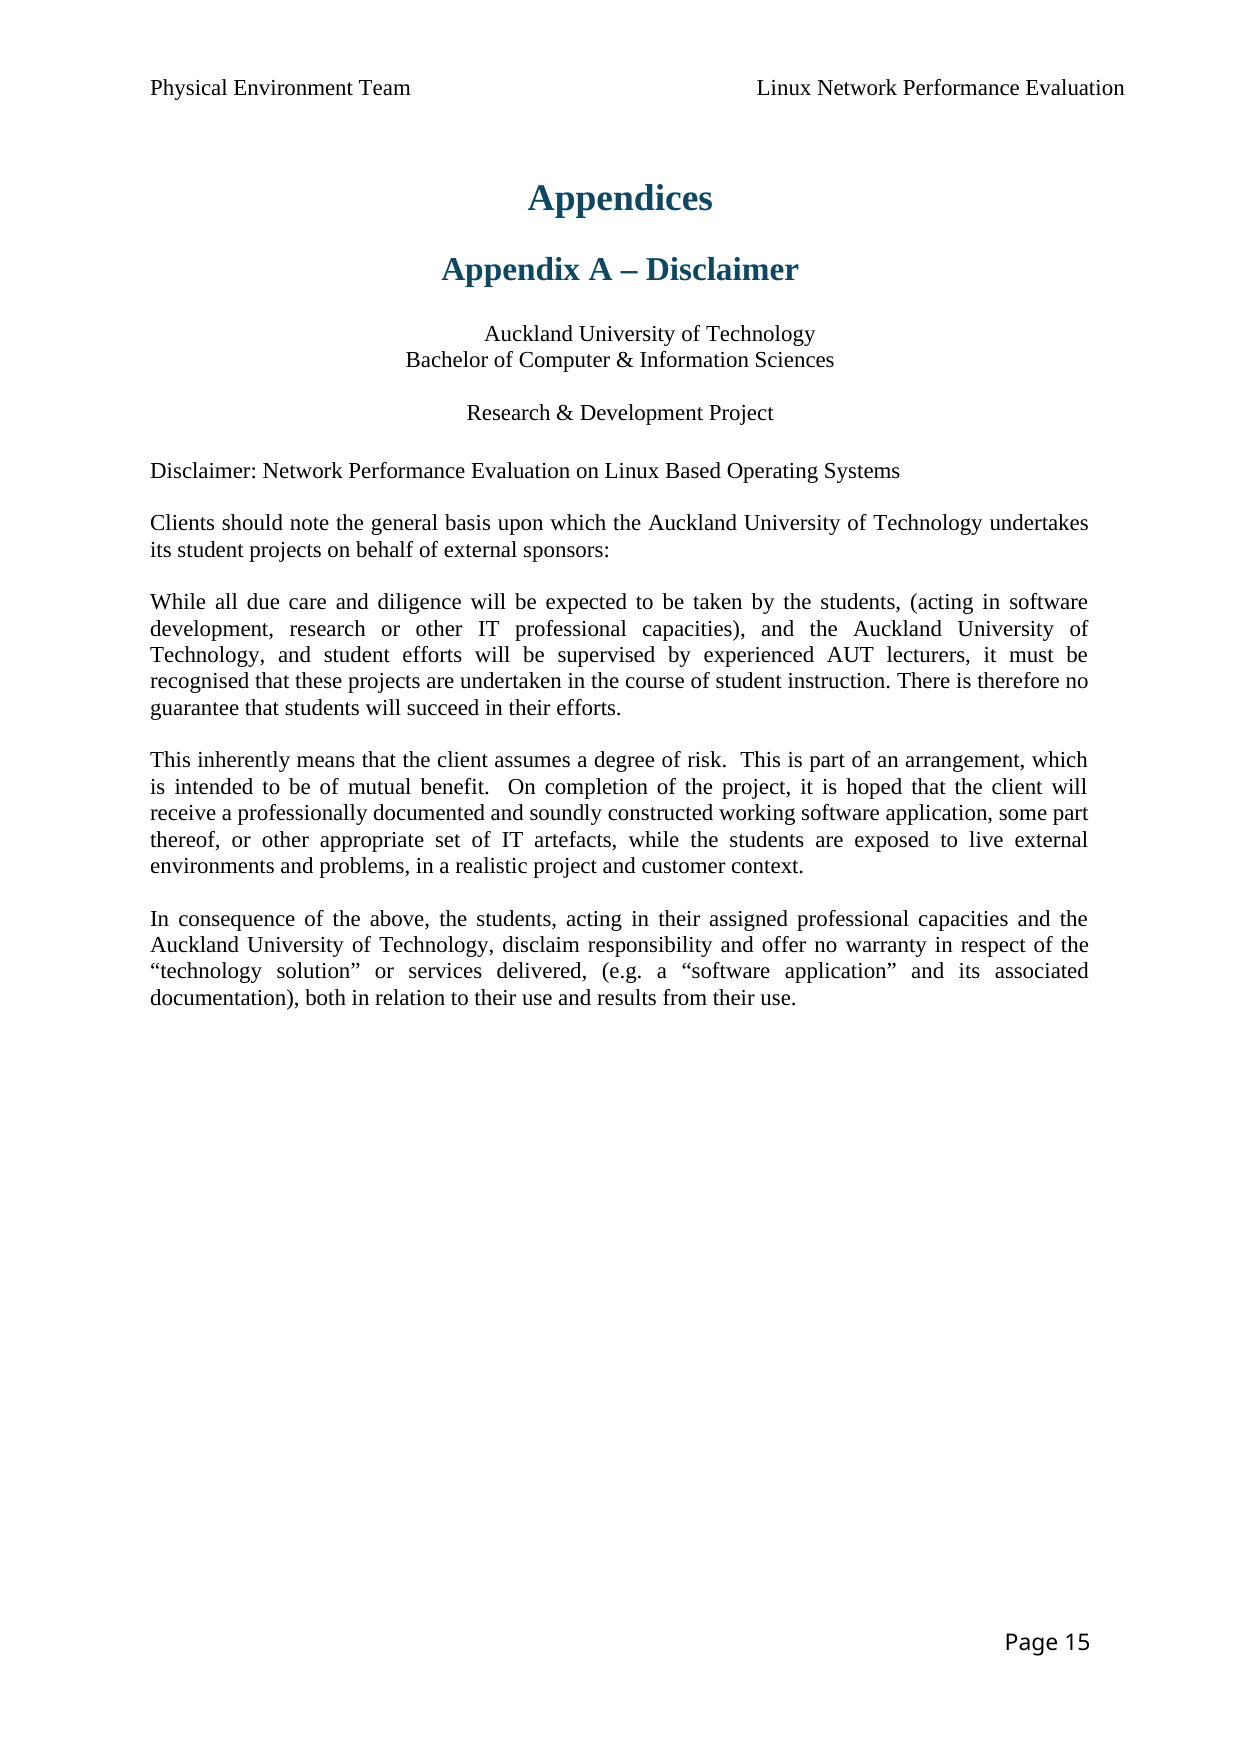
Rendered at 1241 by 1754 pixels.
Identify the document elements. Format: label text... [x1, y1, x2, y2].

subtitle Appendices [150, 175, 1090, 218]
text While all due care and diligence will be expected to be taken by the students, (acting in software development, research or other IT professional capacities), and the Auckland University of Technology, and student efforts will be supervised by experienced AUT lecturers, it must be recognised that these projects are undertaken in the course of student instruction. There is therefore no guarantee that students will succeed in their efforts. [150, 588, 1090, 720]
text Clients should note the general basis upon which the Auckland University of Technology undertakes its student projects on behalf of external sponsors: [150, 509, 1090, 562]
text Disclaimer: Network Performance Evaluation on Linux Based Operating Systems [150, 457, 1090, 483]
subtitle Appendix A – Disclaimer [150, 249, 1090, 288]
text Bachelor of Computer & Information Sciences [150, 346, 1090, 373]
text Research & Development Project [150, 399, 1090, 425]
text This inherently means that the client assumes a degree of risk. This is part of an arrangement, which is intended to be of mutual benefit. On completion of the project, it is hoped that the client will receive a professionally documented and soundly constructed working software application, some part thereof, or other appropriate set of IT artefacts, while the students are exposed to live external environments and problems, in a realistic project and customer context. [150, 747, 1090, 878]
text In consequence of the above, the students, acting in their assigned professional capacities and the Auckland University of Technology, disclaim responsibility and offer no warranty in respect of the “technology solution” or services delivered, (e.g. a “software application” and its associated documentation), both in relation to their use and results from their use. [150, 905, 1090, 1010]
text Auckland University of Technology [209, 320, 1090, 346]
